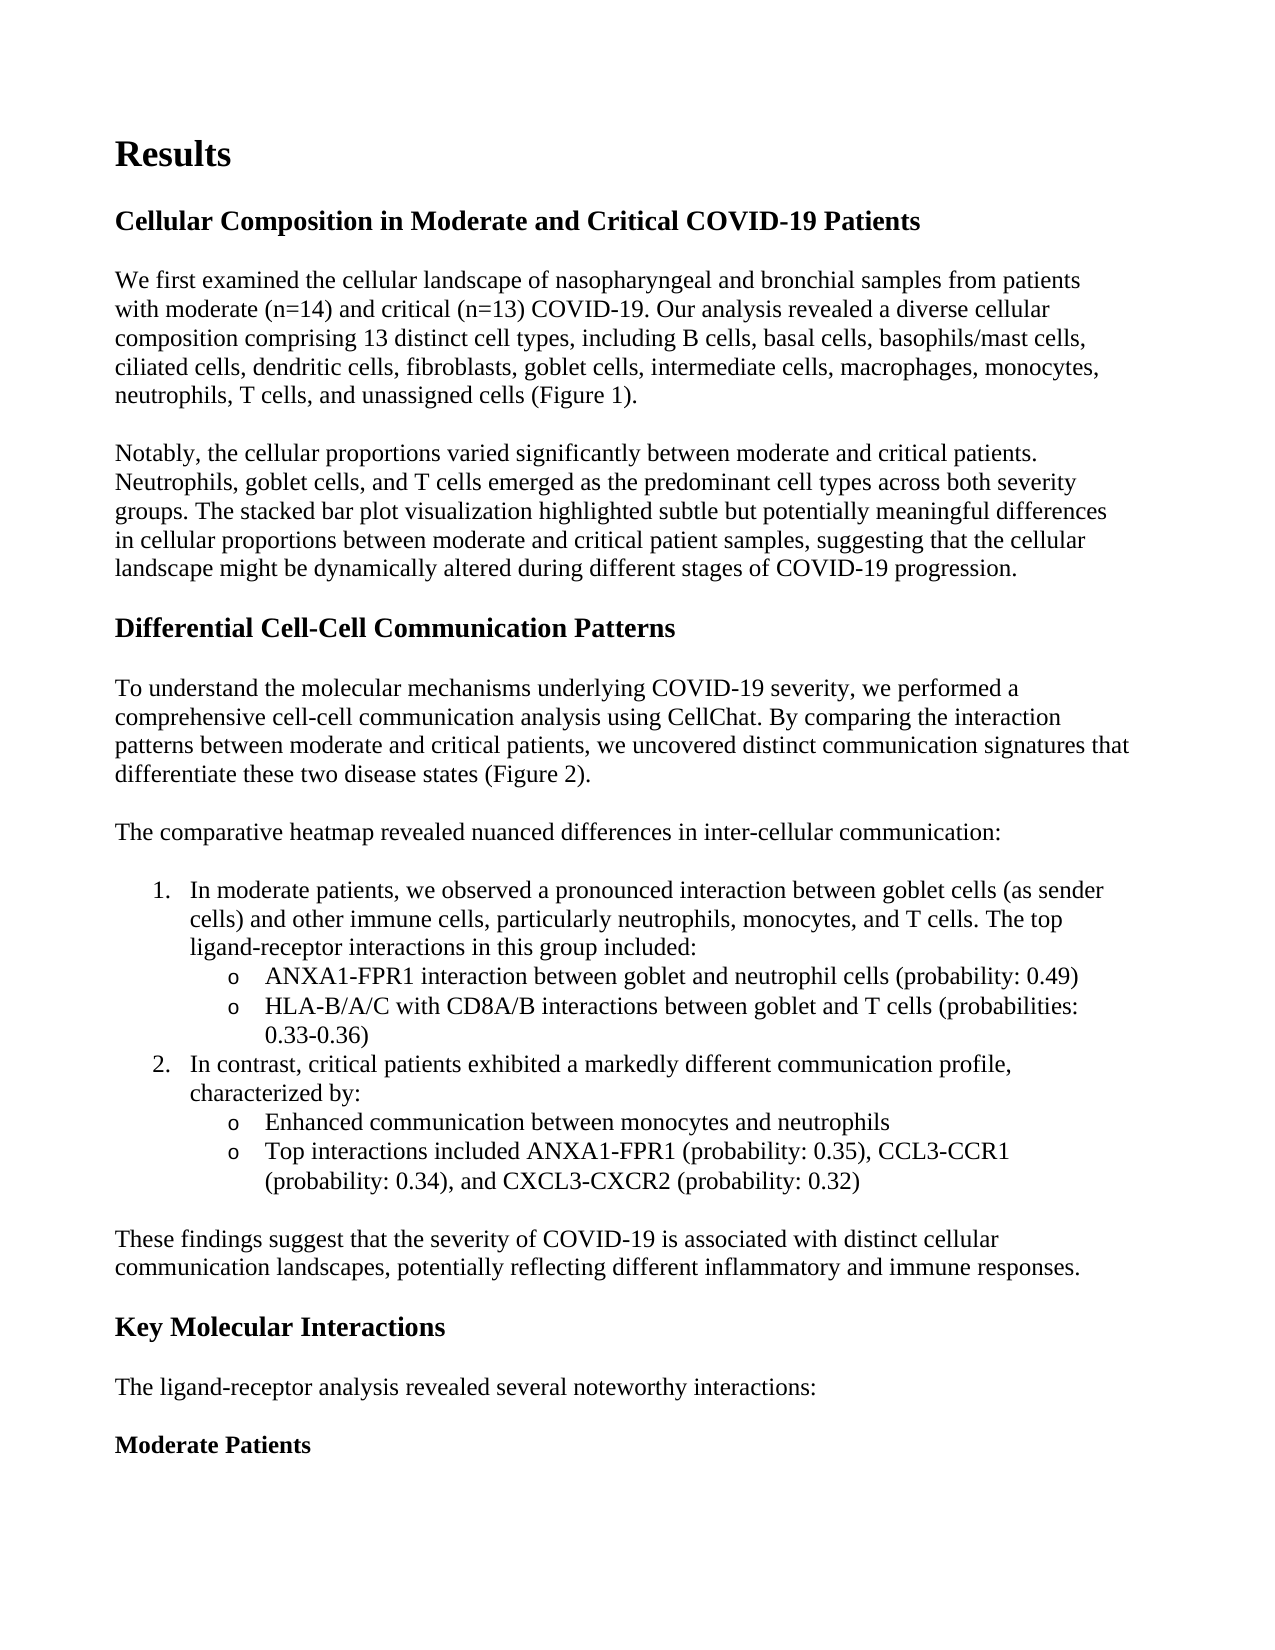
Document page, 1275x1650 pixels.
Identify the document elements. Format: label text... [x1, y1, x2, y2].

text Cellular Composition in Moderate and Critical COVID-19 Patients [114, 204, 1131, 236]
text Key Molecular Interactions [114, 1310, 1131, 1343]
list Top interactions included ANXA1-FPR1 (probability: 0.35), CCL3-CCR1 (probability: 0.34), and CXCL3-CXCR2 (probability: 0.32) [227, 1136, 1131, 1194]
list In moderate patients, we observed a pronounced interaction between goblet cells (as sender cells) and other immune cells, particularly neutrophils, monocytes, and T cells. The top ligand-receptor interactions in this group included: [152, 875, 1131, 961]
text These findings suggest that the severity of COVID-19 is associated with distinct cellular communication landscapes, potentially reflecting different inflammatory and immune responses. [114, 1224, 1131, 1281]
list Enhanced communication between monocytes and neutrophils [227, 1107, 1131, 1136]
text Notably, the cellular proportions varied significantly between moderate and critical patients. Neutrophils, goblet cells, and T cells emerged as the predominant cell types across both severity groups. The stacked bar plot visualization highlighted subtle but potentially meaningful differences in cellular proportions between moderate and critical patient samples, suggesting that the cellular landscape might be dynamically altered during different stages of COVID-19 progression. [114, 438, 1131, 582]
text Results [114, 132, 1131, 175]
list HLA-B/A/C with CD8A/B interactions between goblet and T cells (probabilities: 0.33-0.36) [227, 991, 1131, 1049]
list ANXA1-FPR1 interaction between goblet and neutrophil cells (probability: 0.49) [227, 961, 1131, 991]
list In contrast, critical patients exhibited a markedly different communication profile, characterized by: [152, 1049, 1131, 1107]
text Differential Cell-Cell Communication Patterns [114, 611, 1131, 644]
text We first examined the cellular landscape of nasopharyngeal and bronchial samples from patients with moderate (n=14) and critical (n=13) COVID-19. Our analysis revealed a diverse cellular composition comprising 13 distinct cell types, including B cells, basal cells, basophils/mast cells, ciliated cells, dendritic cells, fibroblasts, goblet cells, intermediate cells, macrophages, monocytes, neutrophils, T cells, and unassigned cells (Figure 1). [114, 266, 1131, 409]
text Moderate Patients [114, 1430, 1131, 1459]
text The ligand-receptor analysis revealed several noteworthy interactions: [114, 1372, 1131, 1401]
text The comparative heatmap revealed nuanced differences in inter-cellular communication: [114, 817, 1131, 846]
text To understand the molecular mechanisms underlying COVID-19 severity, we performed a comprehensive cell-cell communication analysis using CellChat. By comparing the interaction patterns between moderate and critical patients, we uncovered distinct communication signatures that differentiate these two disease states (Figure 2). [114, 673, 1131, 788]
